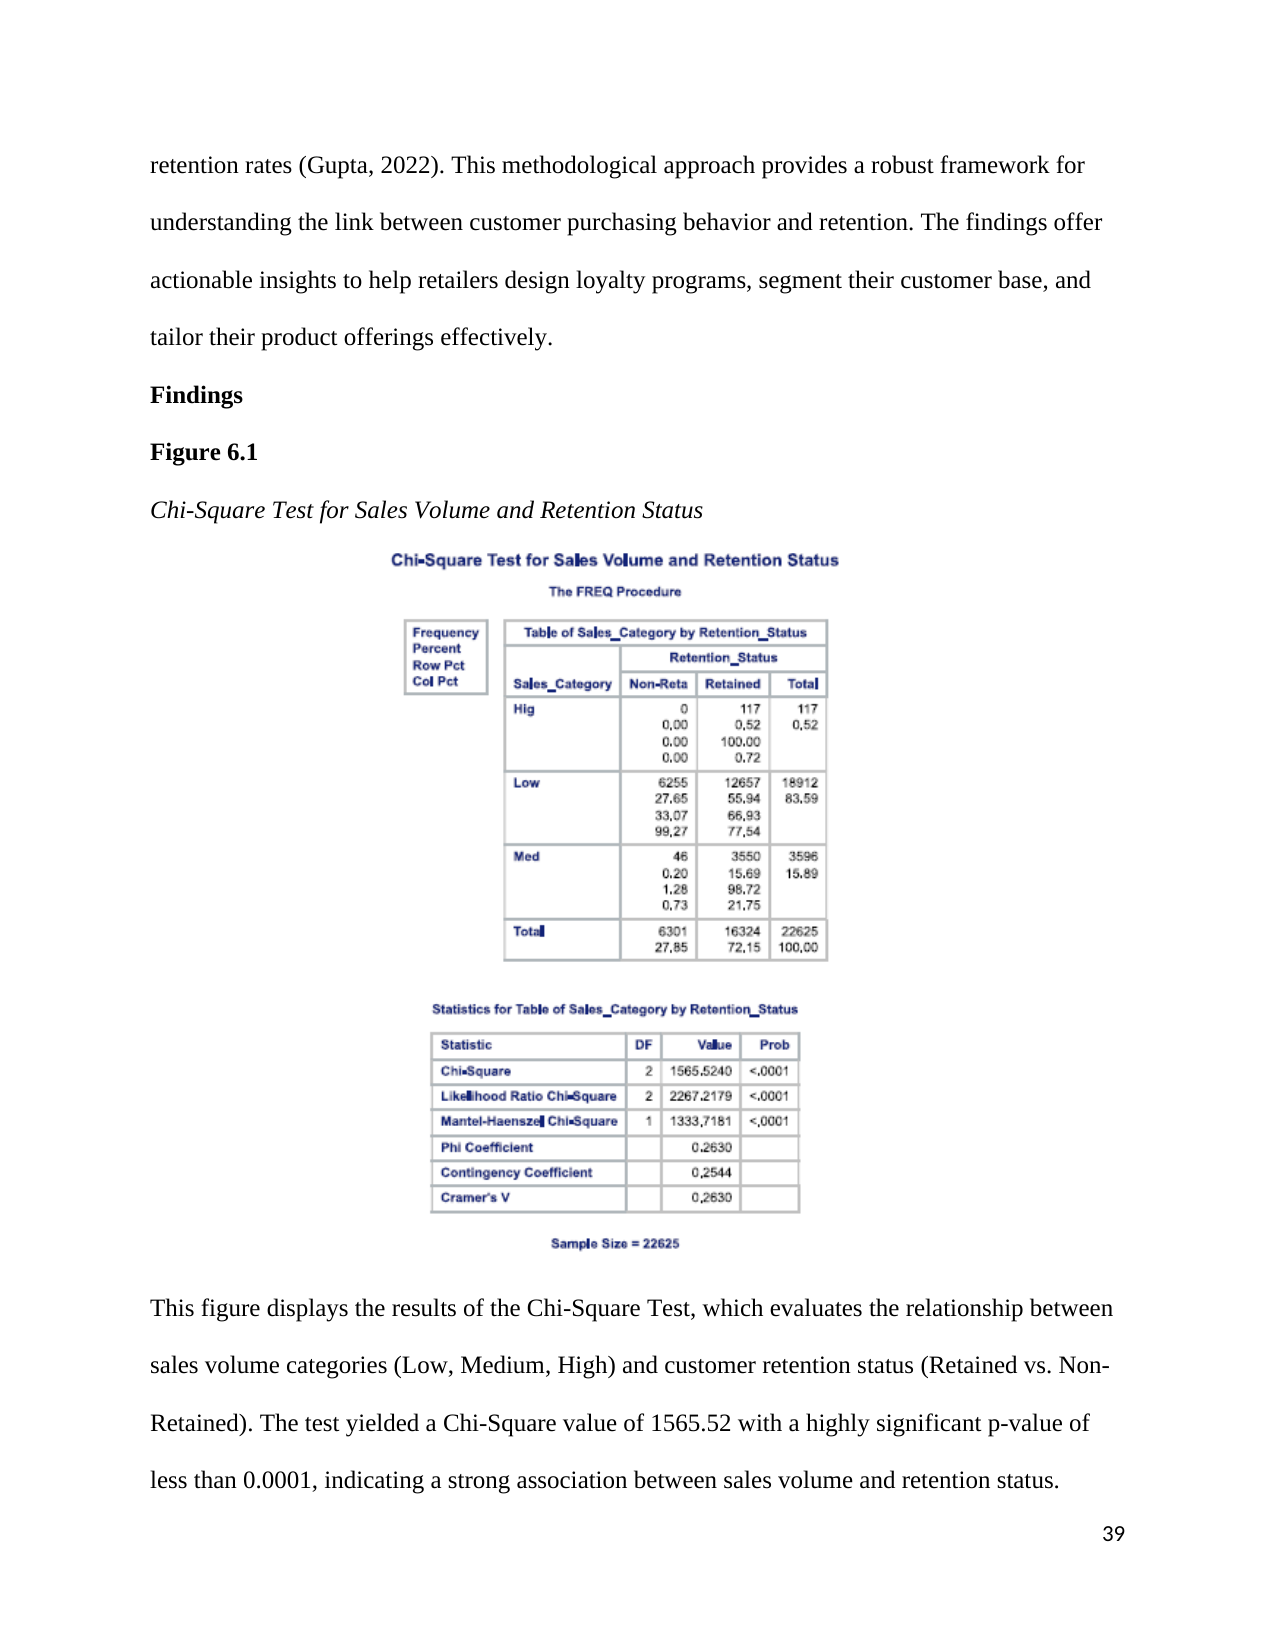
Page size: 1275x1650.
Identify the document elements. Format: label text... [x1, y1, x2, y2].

picture [303, 552, 972, 1265]
text Figure 6.1 [150, 437, 1125, 466]
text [150, 1293, 1125, 1494]
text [150, 150, 1125, 351]
text Chi-Square Test for Sales Volume and Retention Status [150, 495, 1125, 524]
text Findings [150, 380, 1125, 409]
